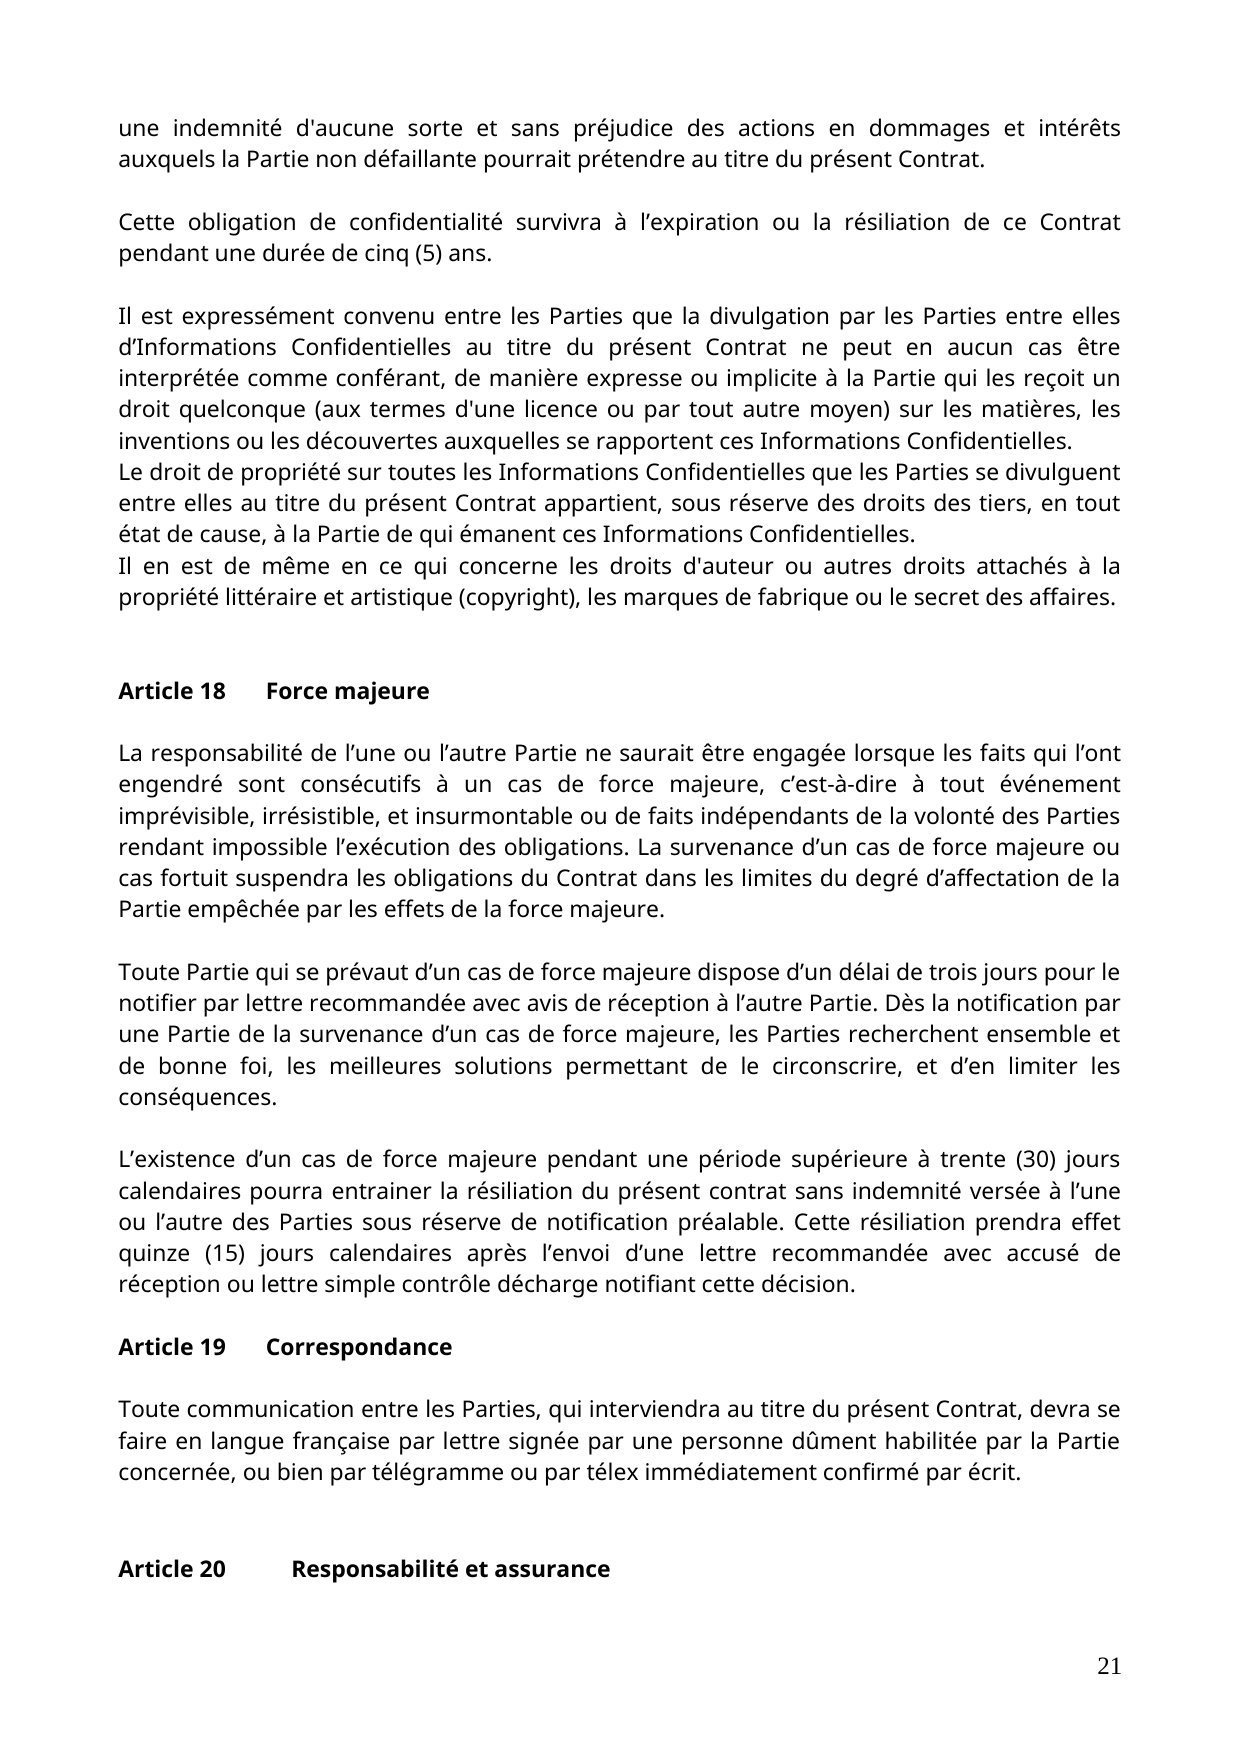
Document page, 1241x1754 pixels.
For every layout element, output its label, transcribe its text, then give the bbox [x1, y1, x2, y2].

text Il est expressément convenu entre les Parties que la divulgation par les Parties entre elles d’Informations Confidentielles au titre du présent Contrat ne peut en aucun cas être interprétée comme conférant, de manière expresse ou implicite à la Partie qui les reçoit un droit quelconque (aux termes d'une licence ou par tout autre moyen) sur les matières, les inventions ou les découvertes auxquelles se rapportent ces Informations Confidentielles. [118, 300, 1122, 456]
text L’existence d’un cas de force majeure pendant une période supérieure à trente (30) jours calendaires pourra entrainer la résiliation du présent contrat sans indemnité versée à l’une ou l’autre des Parties sous réserve de notification préalable. Cette résiliation prendra effet quinze (15) jours calendaires après l’envoi d’une lettre recommandée avec accusé de réception ou lettre simple contrôle décharge notifiant cette décision. [118, 1143, 1122, 1300]
text Toute Partie qui se prévaut d’un cas de force majeure dispose d’un délai de trois jours pour le notifier par lettre recommandée avec avis de réception à l’autre Partie. Dès la notification par une Partie de la survenance d’un cas de force majeure, les Parties recherchent ensemble et de bonne foi, les meilleures solutions permettant de le circonscrire, et d’en limiter les conséquences. [118, 956, 1122, 1112]
text Il en est de même en ce qui concerne les droits d'auteur ou autres droits attachés à la propriété littéraire et artistique (copyright), les marques de fabrique ou le secret des affaires. [118, 550, 1122, 612]
subtitle Article 18 Force majeure [118, 675, 1122, 706]
text Toute communication entre les Parties, qui interviendra au titre du présent Contrat, devra se faire en langue française par lettre signée par une personne dûment habilitée par la Partie concernée, ou bien par télégramme ou par télex immédiatement confirmé par écrit. [118, 1393, 1122, 1487]
text Le droit de propriété sur toutes les Informations Confidentielles que les Parties se divulguent entre elles au titre du présent Contrat appartient, sous réserve des droits des tiers, en tout état de cause, à la Partie de qui émanent ces Informations Confidentielles. [118, 456, 1122, 550]
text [118, 112, 1122, 175]
subtitle Article 19 Correspondance [118, 1331, 1122, 1362]
subtitle Article 20 Responsabilité et assurance [118, 1552, 1122, 1584]
text La responsabilité de l’une ou l’autre Partie ne saurait être engagée lorsque les faits qui l’ont engendré sont consécutifs à un cas de force majeure, c’est-à-dire à tout événement imprévisible, irrésistible, et insurmontable ou de faits indépendants de la volonté des Parties rendant impossible l’exécution des obligations. La survenance d’un cas de force majeure ou cas fortuit suspendra les obligations du Contrat dans les limites du degré d’affectation de la Partie empêchée par les effets de la force majeure. [118, 737, 1122, 925]
text Cette obligation de confidentialité survivra à l’expiration ou la résiliation de ce Contrat pendant une durée de cinq (5) ans. [118, 206, 1122, 268]
